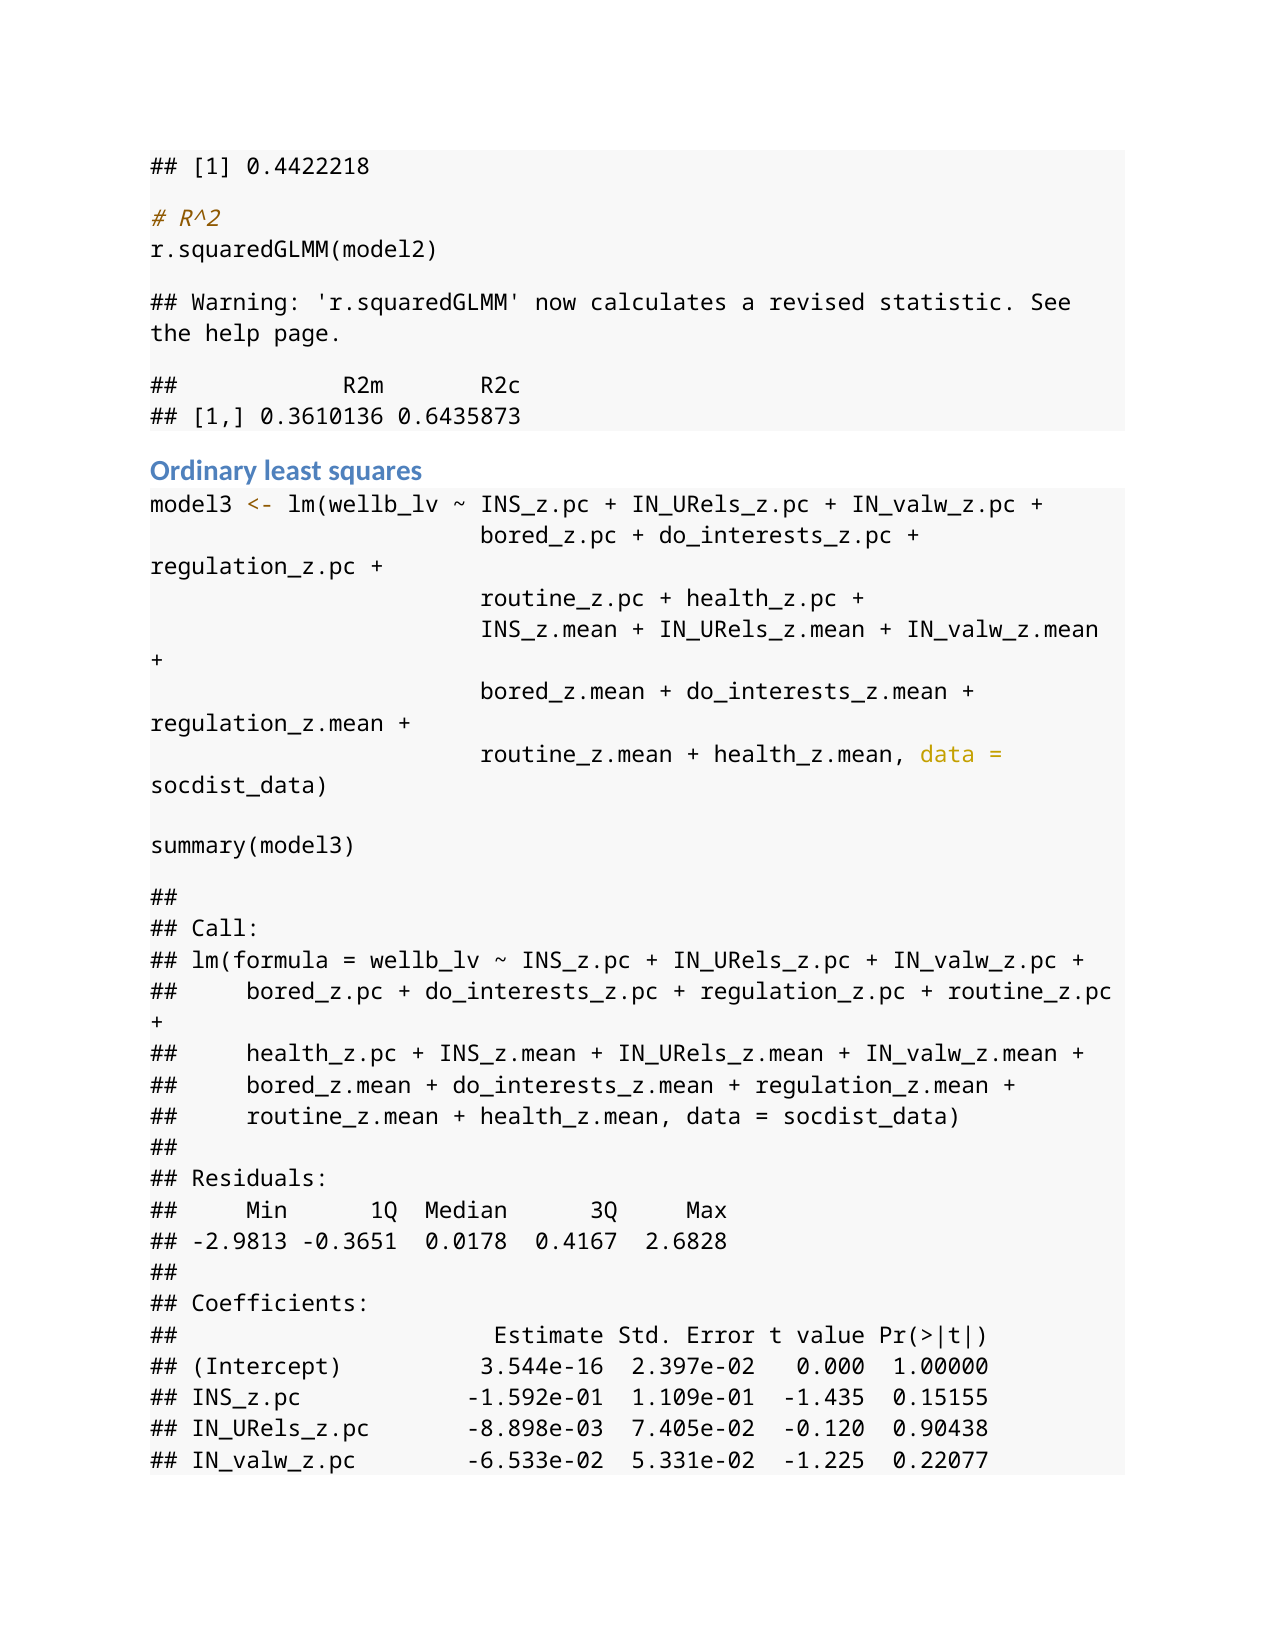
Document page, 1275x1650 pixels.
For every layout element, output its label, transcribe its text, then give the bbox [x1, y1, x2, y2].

text ## Warning: 'r.squaredGLMM' now calculates a revised statistic. See the help page. [150, 285, 1125, 348]
subtitle Ordinary least squares [150, 452, 1125, 488]
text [150, 881, 1125, 1475]
text # R^2 r.squaredGLMM(model2) [219, 202, 1125, 264]
text ## [1] 0.4422218 [150, 150, 1125, 181]
text model3 <- lm(wellb_lv ~ INS_z.pc + IN_URels_z.pc + IN_valw_z.pc + bored_z.pc + do_interests_z.pc + regulation_z.pc + routine_z.pc + health_z.pc + INS_z.mean + IN_URels_z.mean + IN_valw_z.mean + bored_z.mean + do_interests_z.mean + regulation_z.mean + routine_z.mean + health_z.mean, data = socdist_data) summary(model3) [150, 488, 1125, 860]
text ## R2m R2c ## [1,] 0.3610136 0.6435873 [150, 369, 1125, 431]
